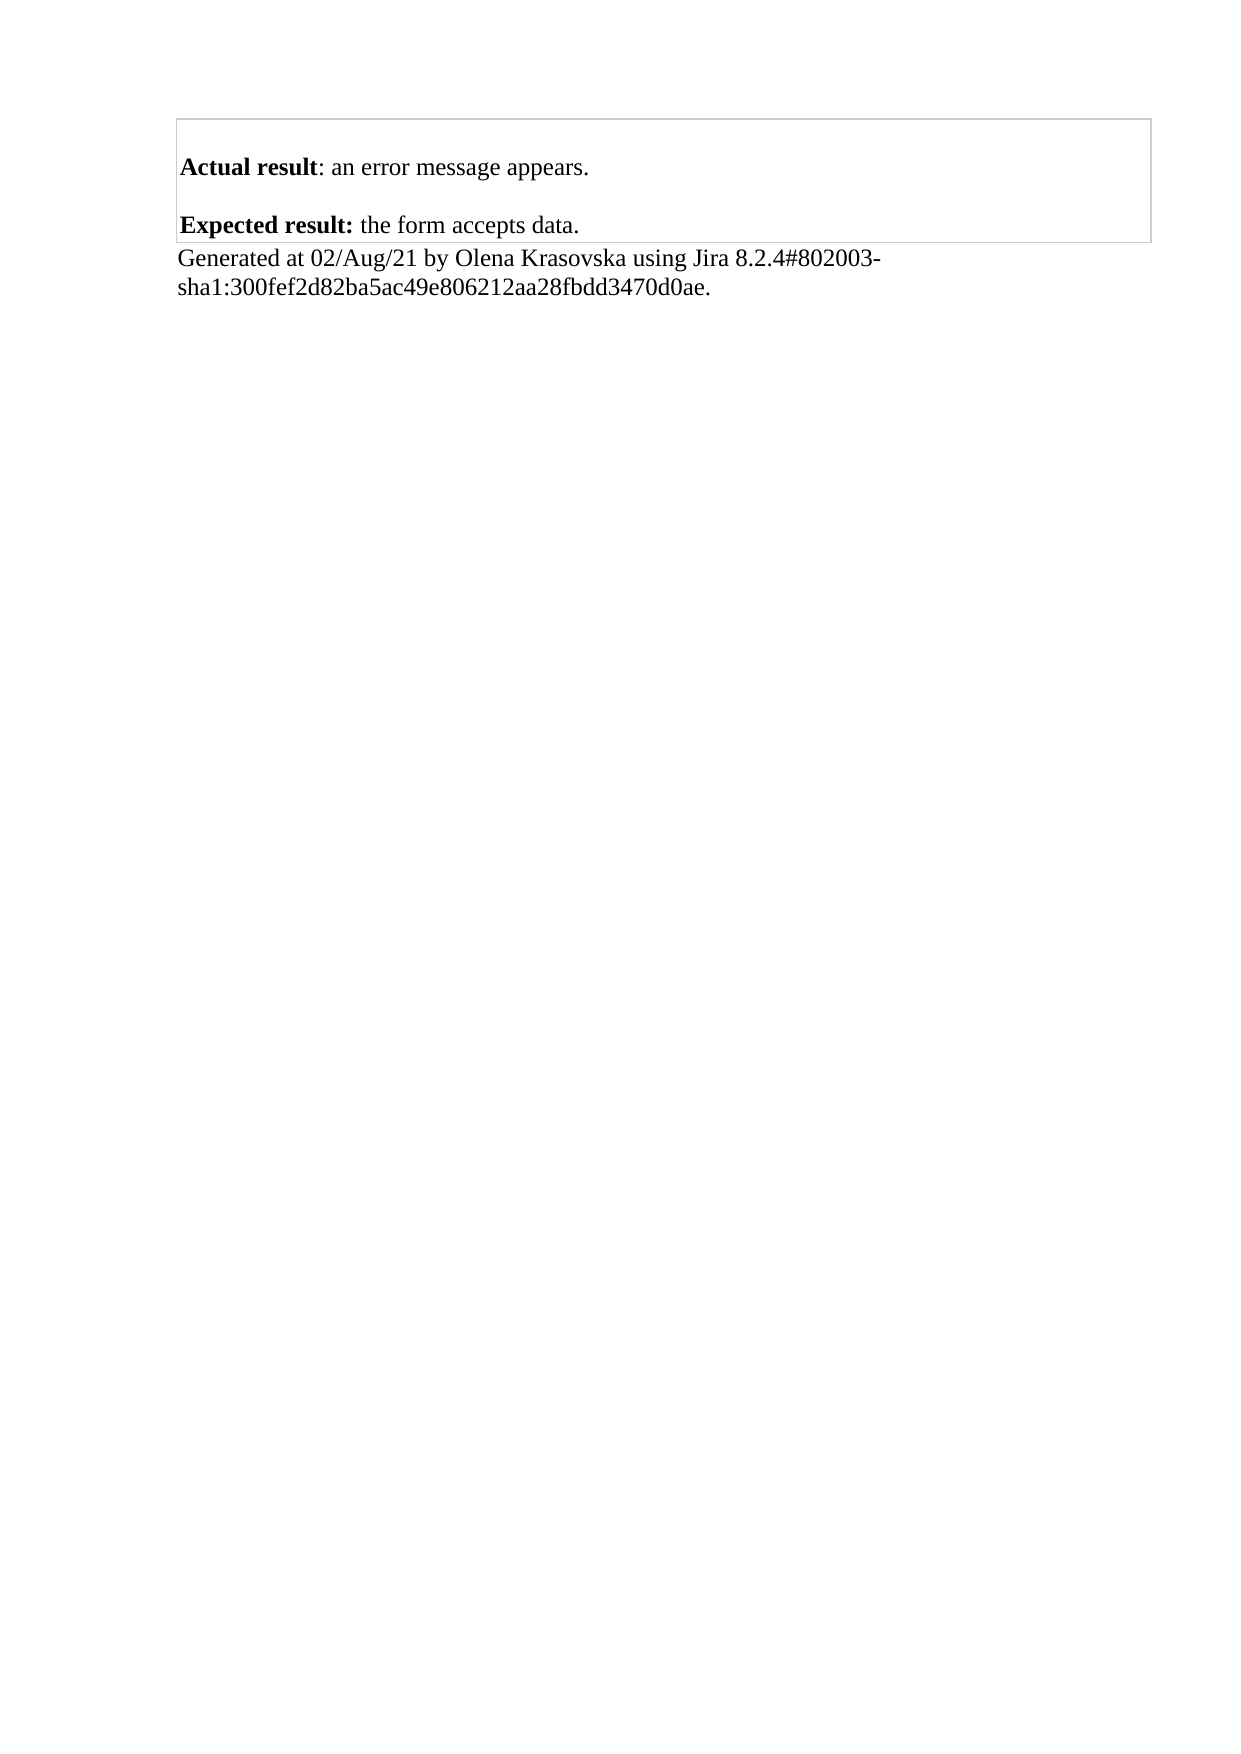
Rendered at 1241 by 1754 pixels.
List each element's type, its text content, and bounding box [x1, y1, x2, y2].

text Generated at 02/Aug/21 by Olena Krasovska using Jira 8.2.4#802003-sha1:300fef2d82ba5ac49e806212aa28fbdd3470d0ae. [177, 243, 1152, 301]
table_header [177, 120, 1150, 242]
